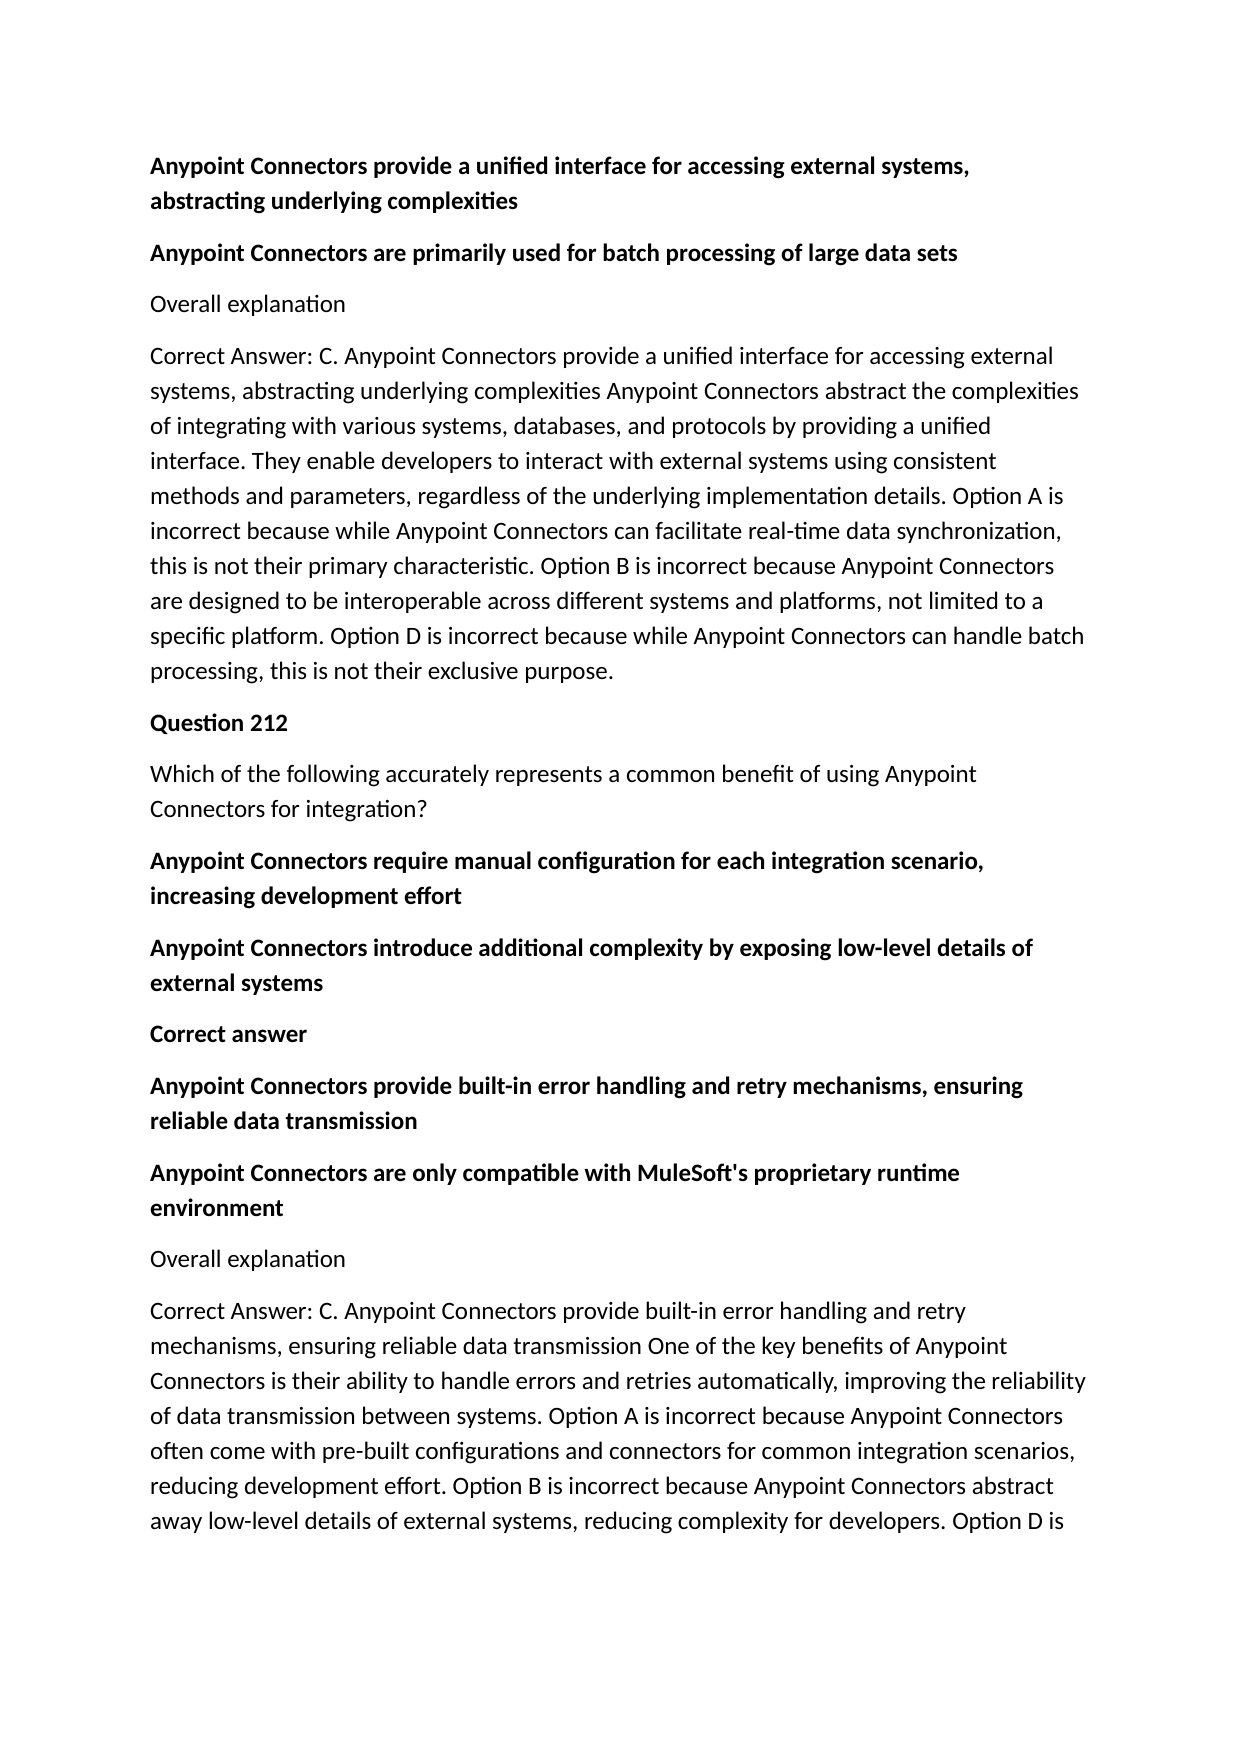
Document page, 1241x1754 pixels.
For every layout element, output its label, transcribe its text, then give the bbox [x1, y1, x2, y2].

text Which of the following accurately represents a common benefit of using Anypoint Connectors for integration? [150, 758, 1090, 824]
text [150, 1295, 1090, 1536]
text Anypoint Connectors require manual configuration for each integration scenario, increasing development effort [150, 845, 1090, 911]
text Anypoint Connectors provide built-in error handling and retry mechanisms, ensuring reliable data transmission [150, 1070, 1090, 1136]
text Overall explanation [150, 288, 1090, 319]
text Anypoint Connectors provide a unified interface for accessing external systems, abstracting underlying complexities [150, 150, 1090, 216]
text Overall explanation [150, 1243, 1090, 1274]
text Correct answer [150, 1018, 1090, 1049]
text Anypoint Connectors are only compatible with MuleSoft's proprietary runtime environment [150, 1157, 1090, 1222]
text Anypoint Connectors introduce additional complexity by exposing low-level details of external systems [150, 932, 1090, 997]
text Anypoint Connectors are primarily used for batch processing of large data sets [150, 237, 1090, 267]
text Question 212 [150, 707, 1090, 737]
text Correct Answer: C. Anypoint Connectors provide a unified interface for accessing external systems, abstracting underlying complexities Anypoint Connectors abstract the complexities of integrating with various systems, databases, and protocols by providing a unified interface. They enable developers to interact with external systems using consistent methods and parameters, regardless of the underlying implementation details. Option A is incorrect because while Anypoint Connectors can facilitate real-time data synchronization, this is not their primary characteristic. Option B is incorrect because Anypoint Connectors are designed to be interoperable across different systems and platforms, not limited to a specific platform. Option D is incorrect because while Anypoint Connectors can handle batch processing, this is not their exclusive purpose. [150, 340, 1090, 686]
